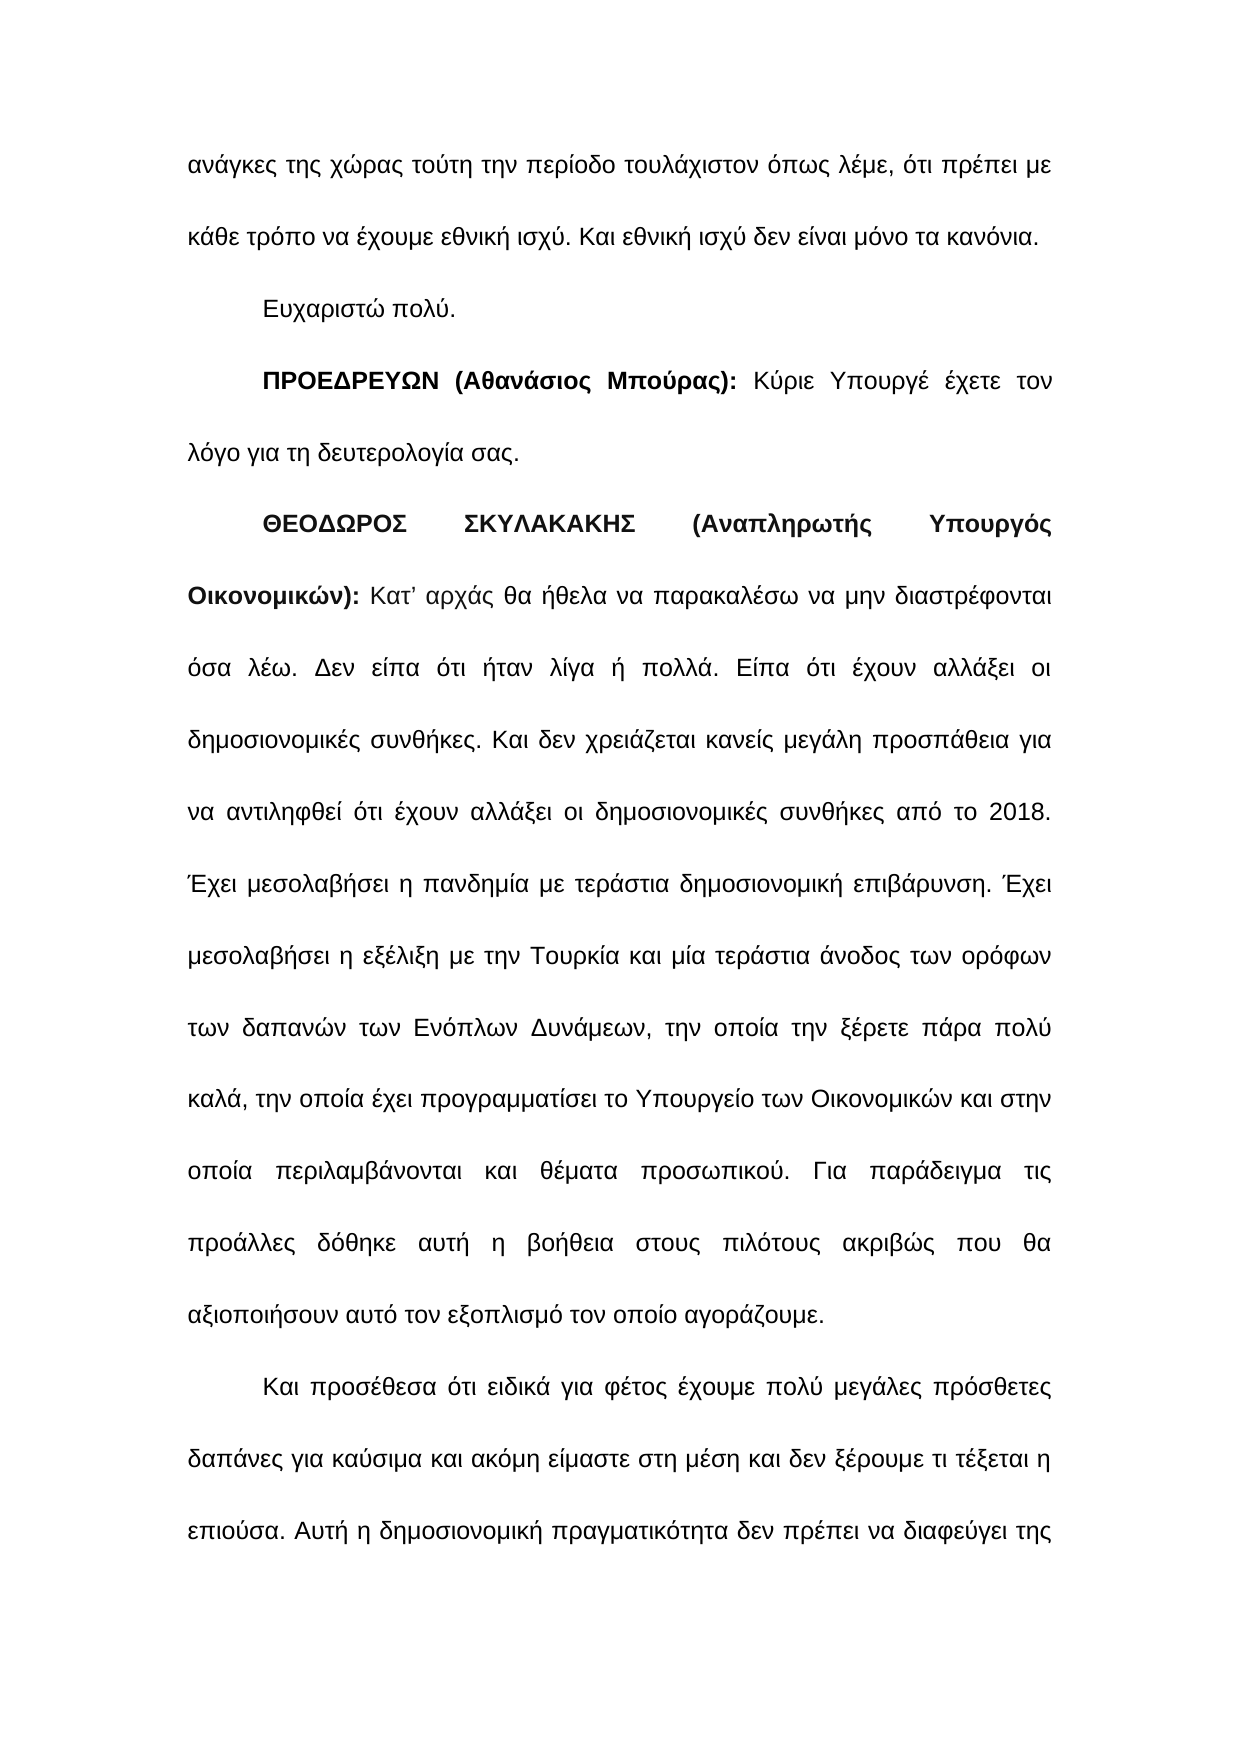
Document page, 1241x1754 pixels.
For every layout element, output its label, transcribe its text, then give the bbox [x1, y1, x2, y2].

text ΠΡΟΕΔΡΕΥΩΝ (Αθανάσιος Μπούρας): Κύριε Υπουργέ έχετε τον λόγο για τη δευτερολογία σας. [187, 366, 1053, 466]
text Ευχαριστώ πολύ. [187, 294, 1053, 322]
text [187, 150, 1053, 251]
text ΘΕΟΔΩΡΟΣ ΣΚΥΛΑΚΑΚΗΣ (Αναπληρωτής Υπουργός Οικονομικών): Κατ’ αρχάς θα ήθελα να παρακαλέσω να μην διαστρέφονται όσα λέω. Δεν είπα ότι ήταν λίγα ή πολλά. Είπα ότι έχουν αλλάξει οι δημοσιονομικές συνθήκες. Και δεν χρειάζεται κανείς μεγάλη προσπάθεια για να αντιληφθεί ότι έχουν αλλάξει οι δημοσιονομικές συνθήκες από το 2018. Έχει μεσολαβήσει η πανδημία με τεράστια δημοσιονομική επιβάρυνση. Έχει μεσολαβήσει η εξέλιξη με την Τουρκία και μία τεράστια άνοδος των ορόφων των δαπανών των Ενόπλων Δυνάμεων, την οποία την ξέρετε πάρα πολύ καλά, την οποία έχει προγραμματίσει το Υπουργείο των Οικονομικών και στην οποία περιλαμβάνονται και θέματα προσωπικού. Για παράδειγμα τις προάλλες δόθηκε αυτή η βοήθεια στους πιλότους ακριβώς που θα αξιοποιήσουν αυτό τον εξοπλισμό τον οποίο αγοράζουμε. [187, 509, 1053, 1329]
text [187, 1372, 1053, 1544]
